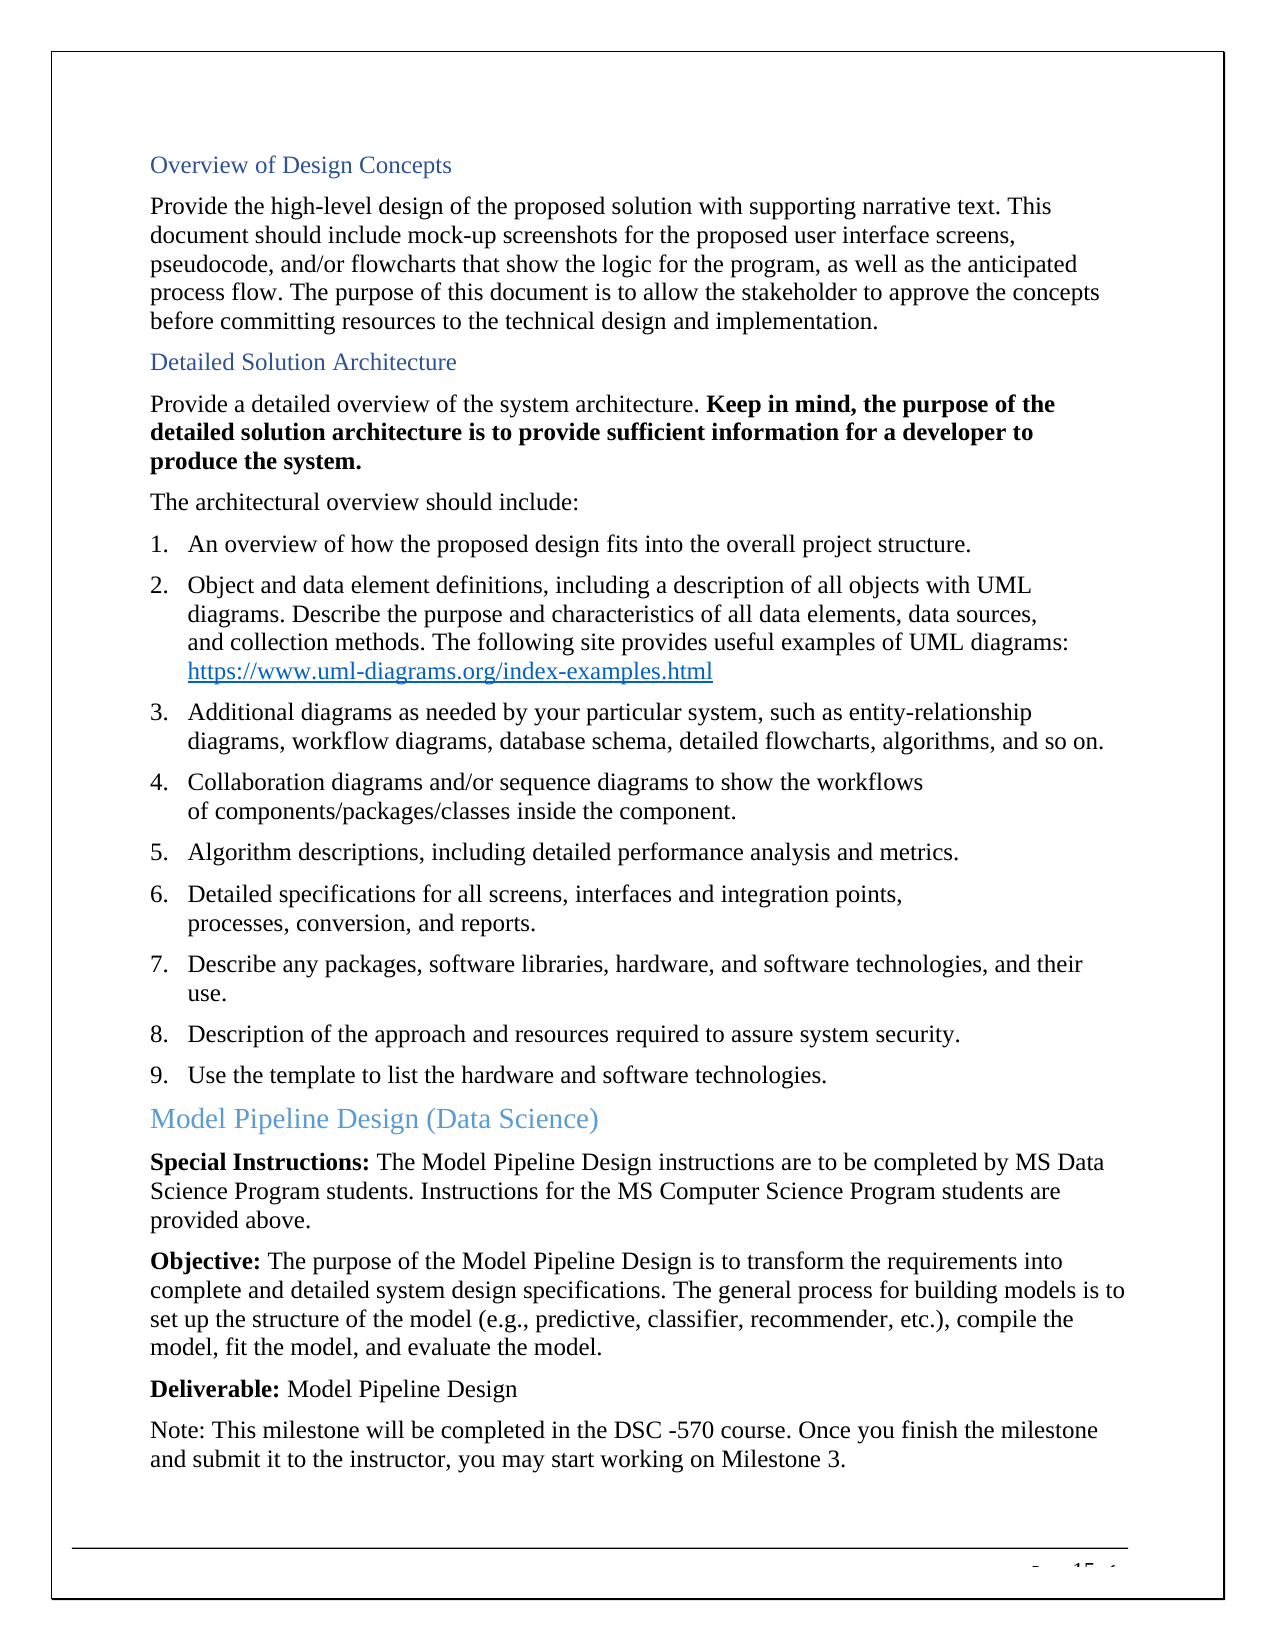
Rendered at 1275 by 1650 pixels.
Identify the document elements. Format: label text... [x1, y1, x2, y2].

text Detailed Solution Architecture [150, 347, 1169, 376]
text Provide a detailed overview of the system architecture. Keep in mind, the purpose of the detailed solution architecture is to provide sufficient information for a developer to produce the system. [150, 389, 1057, 475]
list Use the template to list the hardware and software technologies. [150, 1060, 1169, 1089]
text Note: This milestone will be completed in the DSC -570 course. Once you finish the milestone and submit it to the instructor, you may start working on Milestone 3. [150, 1415, 1101, 1472]
list Describe any packages, software libraries, hardware, and software technologies, and their use. [150, 949, 1083, 1006]
text Provide the high-level design of the proposed solution with supporting narrative text. This document should include mock-up screenshots for the proposed user interface screens, pseudocode, and/or flowcharts that show the logic for the program, as well as the anticipated process flow. The purpose of this document is to allow the stakeholder to approve the concepts before committing resources to the technical design and implementation. [150, 191, 1101, 335]
list Description of the approach and resources required to assure system security. [150, 1019, 1169, 1048]
text Objective: The purpose of the Model Pipeline Design is to transform the requirements into complete and detailed system design specifications. The general process for building models is to set up the structure of the model (e.g., predictive, classifier, recommender, etc.), compile the model, fit the model, and evaluate the model. [150, 1246, 1125, 1361]
list Detailed specifications for all screens, interfaces and integration points, processes, conversion, and reports. [150, 879, 1011, 936]
text Deliverable: Model Pipeline Design [150, 1374, 1169, 1402]
text Model Pipeline Design (Data Science) [150, 1101, 1169, 1135]
list Algorithm descriptions, including detailed performance analysis and metrics. [150, 837, 1169, 866]
list Collaboration diagrams and/or sequence diagrams to show the workflows of components/packages/classes inside the component. [150, 767, 950, 825]
text Overview of Design Concepts [150, 150, 1169, 179]
list Additional diagrams as needed by your particular system, such as entity-relationship diagrams, workflow diagrams, database schema, detailed flowcharts, algorithms, and so on. [150, 697, 1105, 755]
list An overview of how the proposed design fits into the overall project structure. [150, 529, 1169, 557]
list Object and data element definitions, including a description of all objects with UML diagrams. Describe the purpose and characteristics of all data elements, data sources, and collection methods. The following site provides useful examples of UML diagrams: https://www.uml-diagrams.org/index-examples.html [150, 570, 1079, 685]
text The architectural overview should include: [150, 487, 1169, 516]
text Special Instructions: The Model Pipeline Design instructions are to be completed by MS Data Science Program students. Instructions for the MS Computer Science Program students are provided above. [150, 1147, 1107, 1233]
